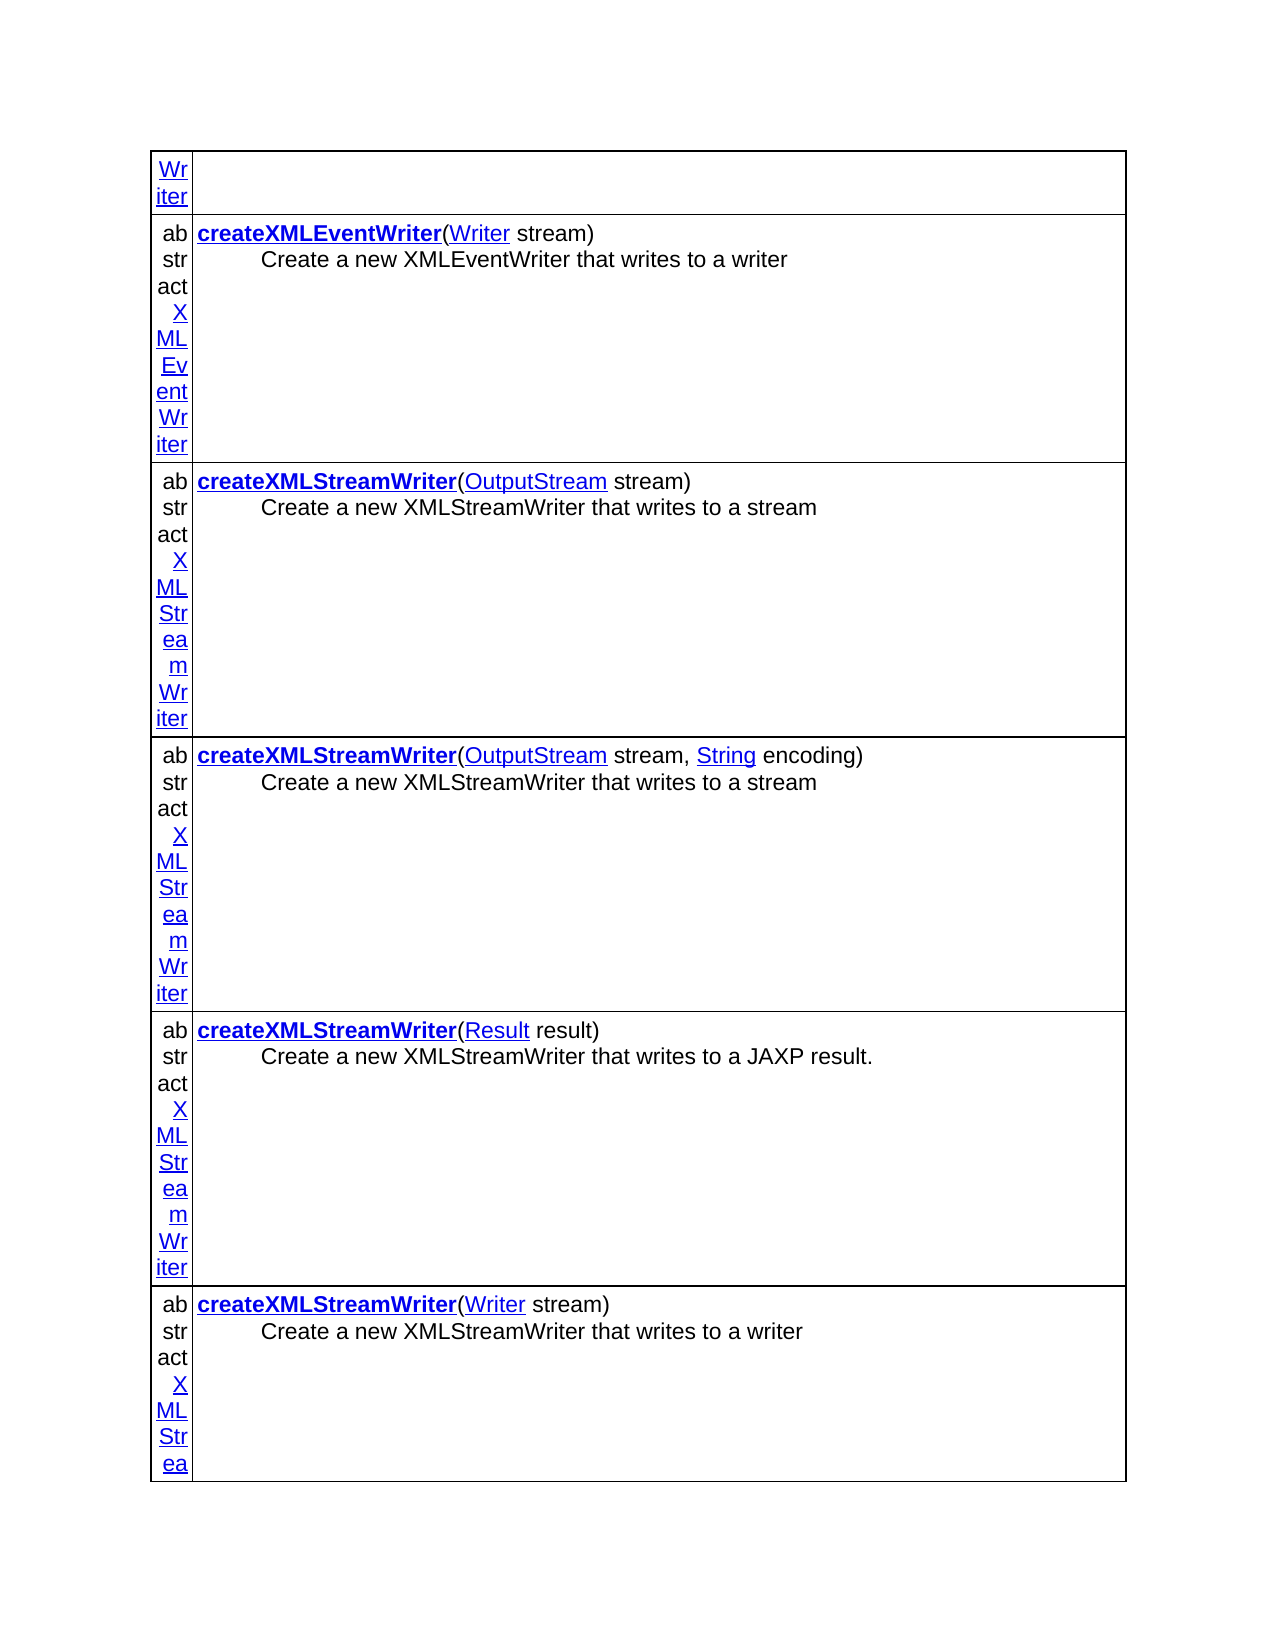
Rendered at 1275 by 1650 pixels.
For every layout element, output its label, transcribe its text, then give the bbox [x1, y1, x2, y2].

table_cell abstract XMLStreamWriter [152, 1012, 192, 1285]
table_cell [152, 1287, 192, 1481]
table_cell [193, 152, 1125, 214]
table_cell createXMLStreamWriter(OutputStream stream, String encoding) Create a new XMLStreamWriter that writes to a stream [193, 738, 1125, 1011]
table_cell abstract XMLEventWriter [152, 215, 192, 462]
table_cell createXMLStreamWriter(OutputStream stream) Create a new XMLStreamWriter that writes to a stream [193, 463, 1125, 736]
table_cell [152, 152, 192, 214]
table_cell abstract XMLStreamWriter [152, 738, 192, 1011]
table_cell createXMLStreamWriter(Result result) Create a new XMLStreamWriter that writes to a JAXP result. [193, 1012, 1125, 1285]
table_cell createXMLEventWriter(Writer stream) Create a new XMLEventWriter that writes to a writer [193, 215, 1125, 462]
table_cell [193, 1287, 1125, 1481]
table_cell abstract XMLStreamWriter [152, 463, 192, 736]
